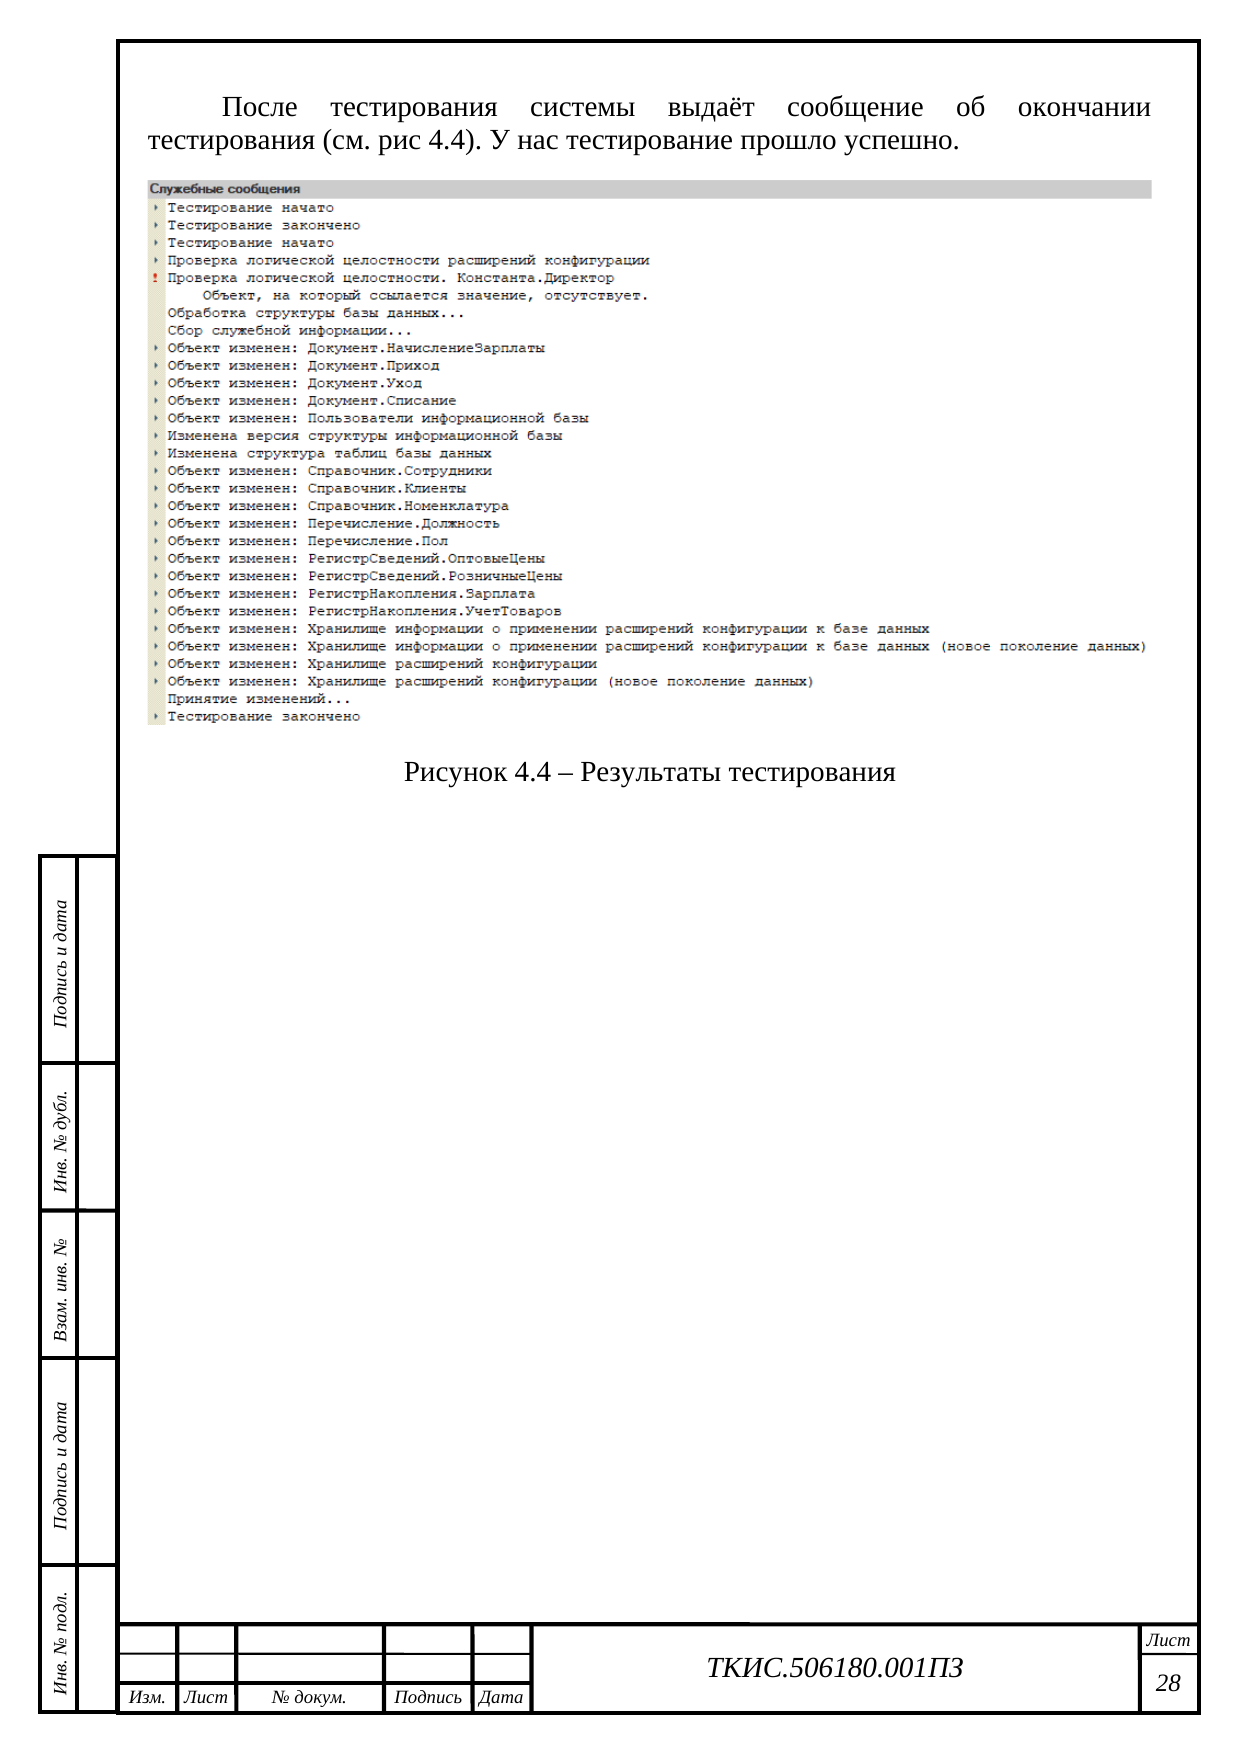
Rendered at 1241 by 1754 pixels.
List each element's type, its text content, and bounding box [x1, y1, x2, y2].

text Рисунок 4.4 – Результаты тестирования [148, 725, 1152, 788]
text После тестирования системы выдаёт сообщение об окончании тестирования (см. рис 4.4). У нас тестирование прошло успешно. [148, 89, 1152, 156]
picture [147, 180, 1152, 725]
